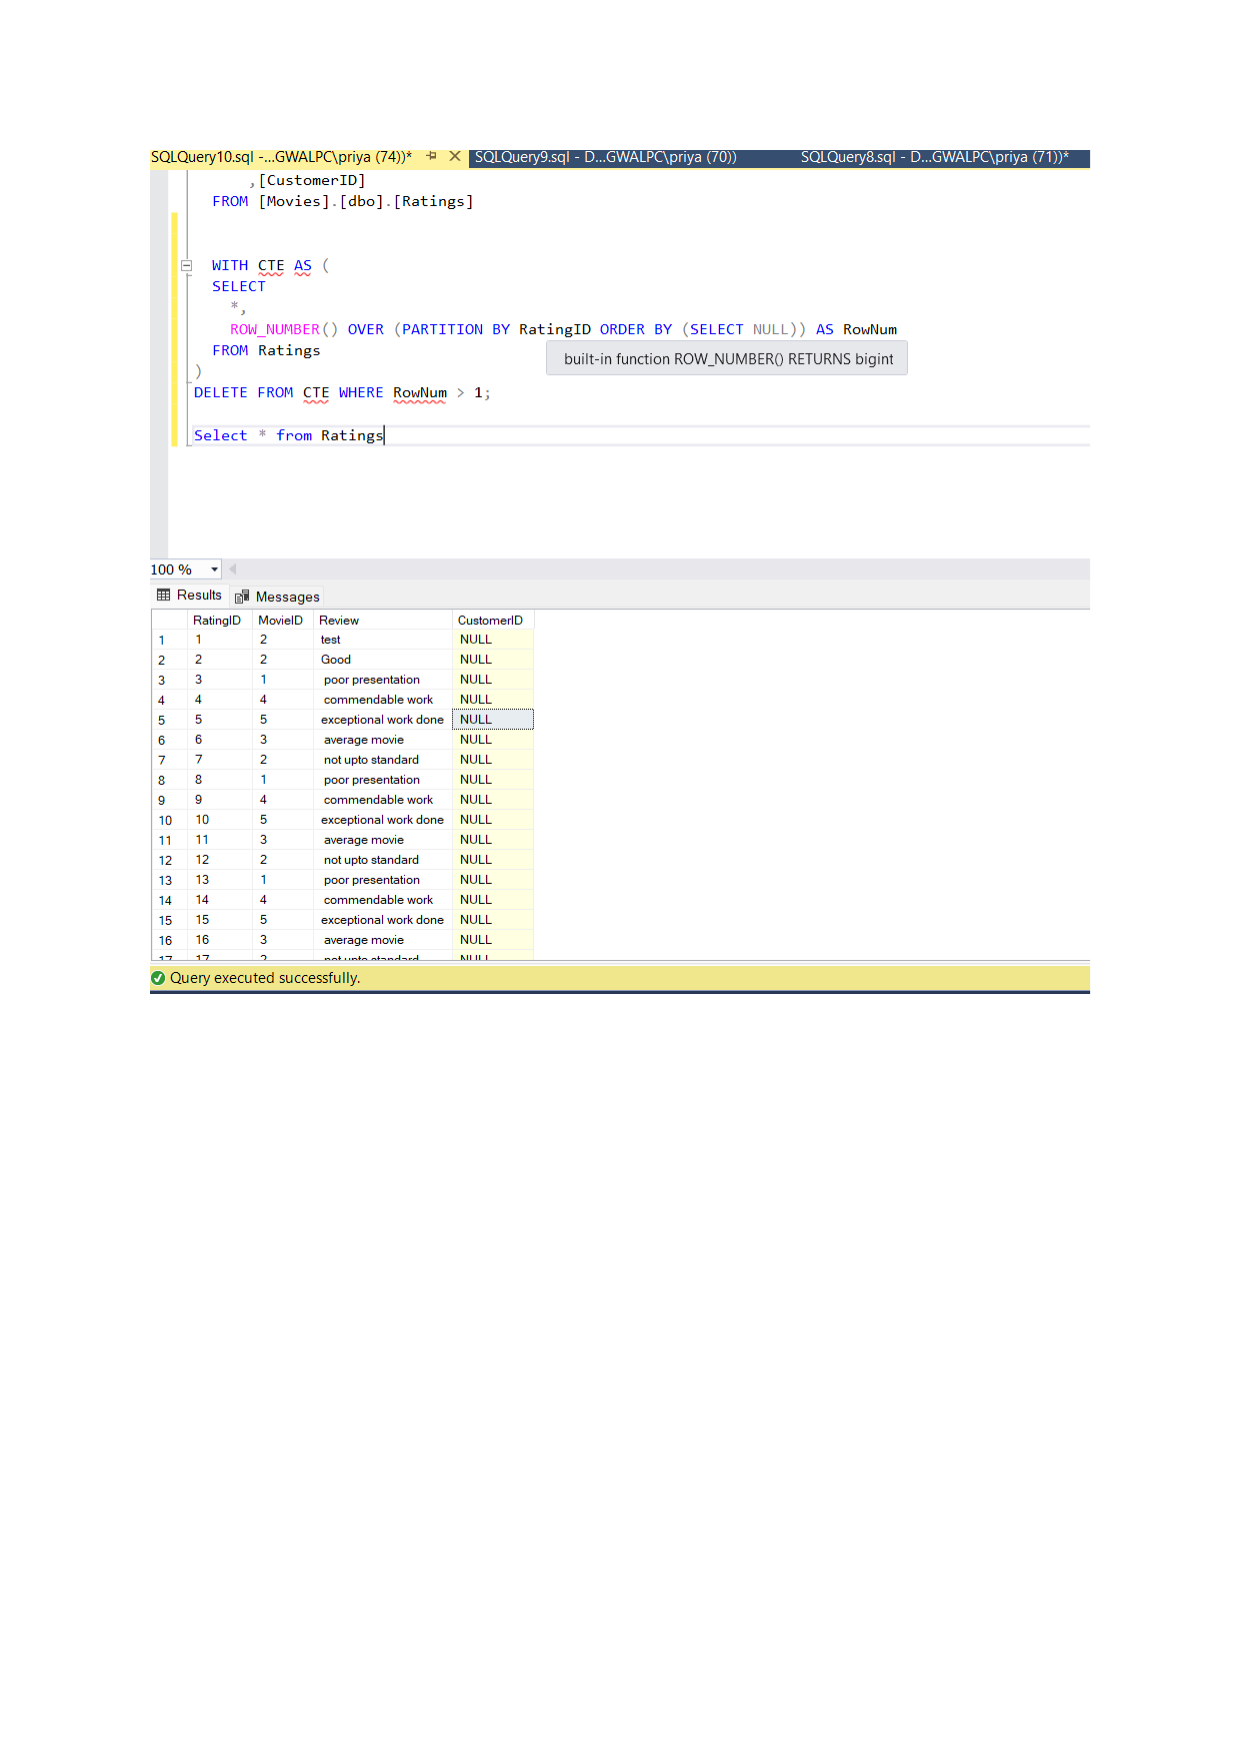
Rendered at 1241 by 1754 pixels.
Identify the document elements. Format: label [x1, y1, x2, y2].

picture [150, 150, 1091, 994]
